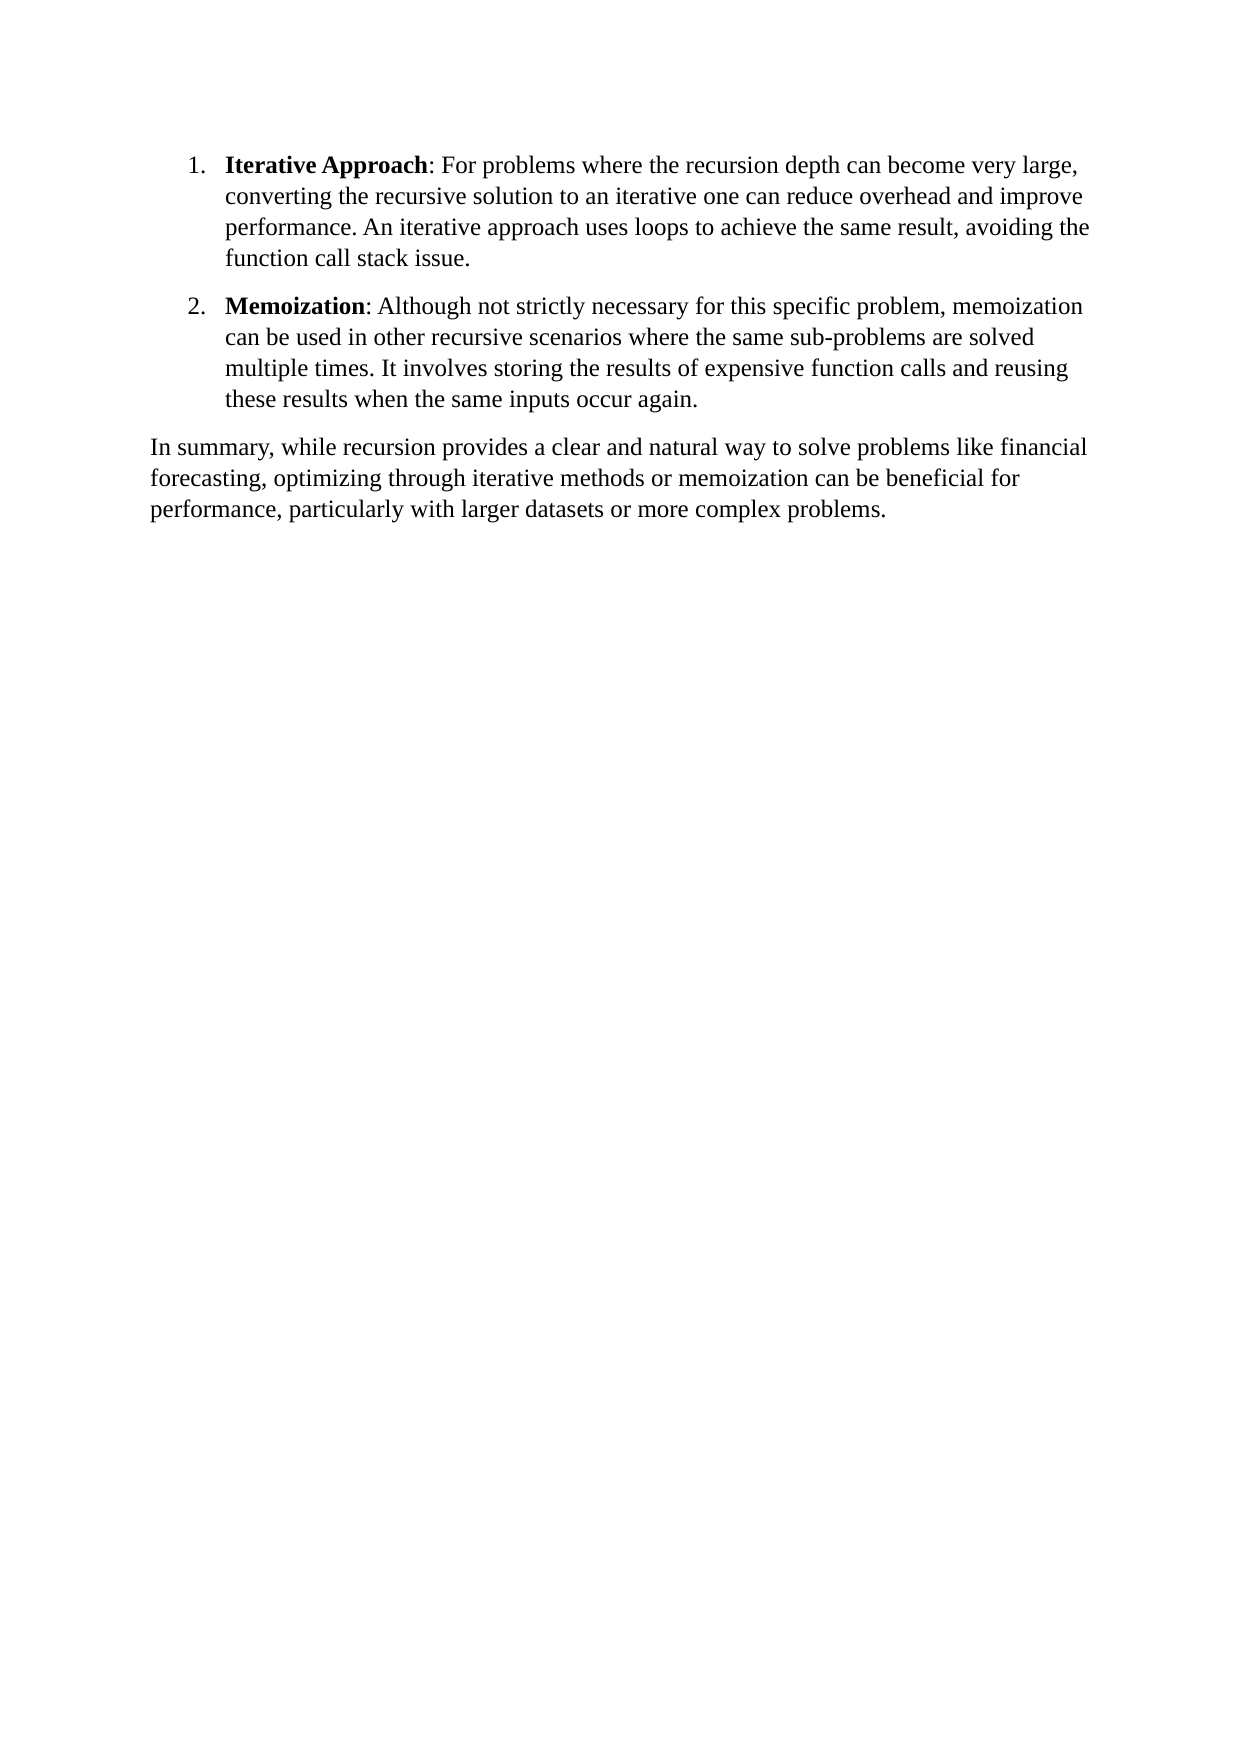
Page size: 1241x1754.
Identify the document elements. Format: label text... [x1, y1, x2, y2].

list Memoization: Although not strictly necessary for this specific problem, memoization can be used in other recursive scenarios where the same sub-problems are solved multiple times. It involves storing the results of expensive function calls and reusing these results when the same inputs occur again. [187, 291, 1090, 413]
text In summary, while recursion provides a clear and natural way to solve problems like financial forecasting, optimizing through iterative methods or memoization can be beneficial for performance, particularly with larger datasets or more complex problems. [150, 432, 1090, 522]
list Iterative Approach: For problems where the recursion depth can become very large, converting the recursive solution to an iterative one can reduce overhead and improve performance. An iterative approach uses loops to achieve the same result, avoiding the function call stack issue. [187, 150, 1090, 272]
